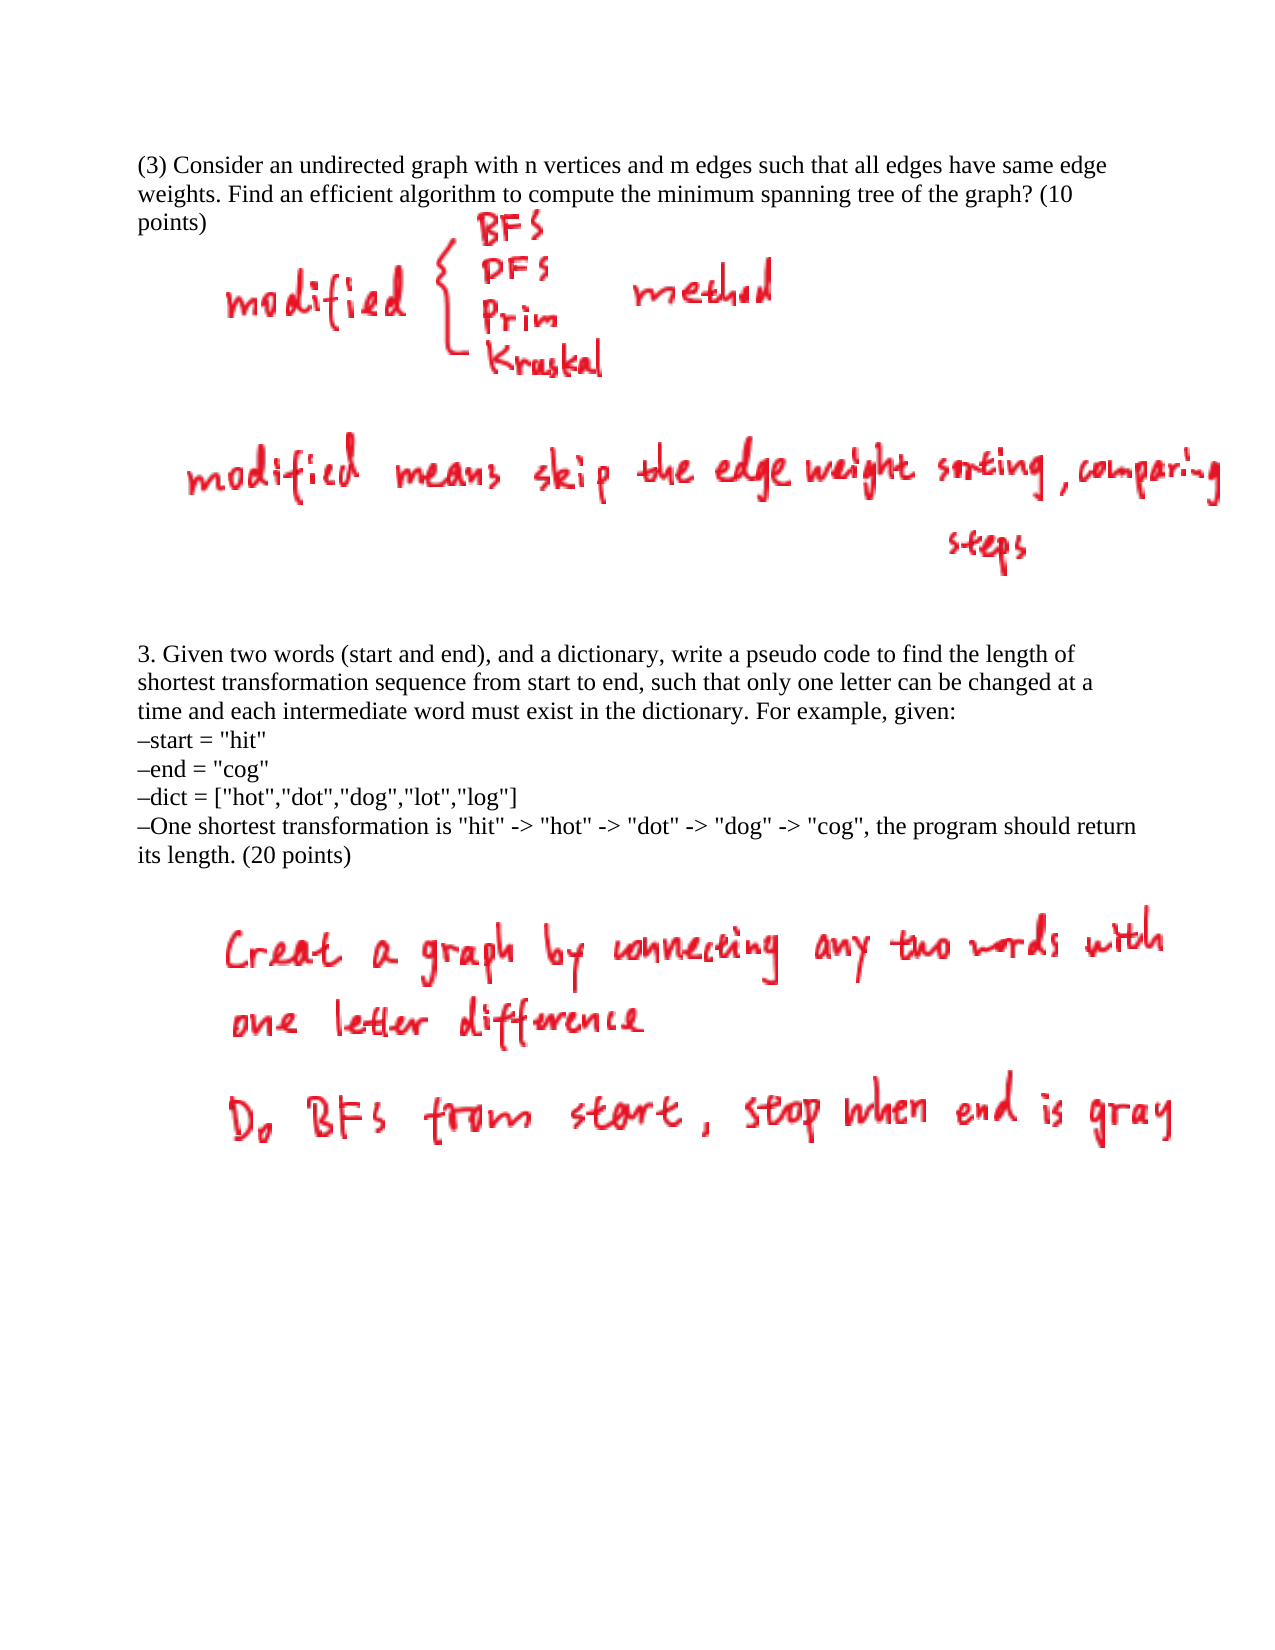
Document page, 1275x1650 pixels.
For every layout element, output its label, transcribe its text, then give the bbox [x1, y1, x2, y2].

picture [756, 257, 771, 303]
picture [890, 930, 950, 960]
picture [815, 934, 851, 959]
picture [1135, 461, 1147, 499]
picture [531, 209, 543, 240]
picture [1150, 460, 1165, 481]
picture [500, 313, 516, 331]
picture [373, 1102, 385, 1133]
picture [496, 922, 513, 962]
picture [597, 466, 609, 504]
picture [643, 937, 659, 963]
picture [488, 1110, 531, 1128]
picture [269, 932, 342, 967]
picture [347, 300, 354, 318]
picture [621, 1008, 644, 1032]
picture [949, 532, 959, 554]
picture [578, 338, 602, 377]
picture [656, 1096, 682, 1127]
picture [1144, 905, 1163, 951]
picture [229, 1096, 253, 1141]
picture [482, 258, 503, 284]
picture [436, 238, 469, 355]
picture [477, 212, 498, 246]
picture [938, 458, 949, 481]
picture [534, 447, 575, 491]
picture [1007, 460, 1028, 475]
picture [310, 473, 315, 484]
picture [682, 262, 736, 306]
picture [1132, 1104, 1148, 1124]
text –start = "hit" [137, 725, 1138, 754]
picture [539, 256, 548, 281]
picture [515, 356, 531, 375]
picture [863, 442, 915, 500]
picture [845, 1076, 891, 1126]
picture [187, 471, 225, 495]
picture [323, 274, 339, 331]
picture [1207, 461, 1220, 506]
picture [228, 467, 243, 490]
picture [1029, 455, 1043, 501]
picture [578, 473, 584, 487]
picture [1051, 933, 1058, 957]
picture [261, 292, 276, 317]
text (3) Consider an undirected graph with n vertices and m edges such that all edges have same edge weights. Find an efficient algorithm to compute the minimum spanning tree of the graph? (10 points) [137, 150, 1138, 236]
picture [1079, 460, 1106, 482]
picture [745, 1095, 802, 1128]
picture [522, 305, 529, 312]
picture [633, 285, 675, 306]
picture [637, 442, 674, 485]
picture [339, 1095, 362, 1139]
picture [771, 458, 791, 486]
picture [389, 1016, 428, 1035]
picture [248, 444, 268, 488]
picture [1184, 447, 1190, 461]
picture [488, 464, 500, 489]
text –One shortest transformation is "hit" -> "hot" -> "dot" -> "dog" -> "cog", the program should return its length. (20 points) [137, 811, 1138, 869]
picture [1052, 1100, 1062, 1127]
picture [274, 458, 280, 469]
picture [483, 299, 498, 334]
picture [421, 940, 437, 987]
picture [532, 358, 558, 378]
picture [806, 447, 859, 482]
picture [361, 291, 377, 316]
picture [762, 935, 778, 985]
picture [1028, 913, 1046, 955]
picture [892, 1100, 907, 1124]
picture [1108, 1103, 1130, 1125]
picture [715, 926, 740, 958]
picture [396, 462, 482, 488]
picture [956, 1103, 974, 1125]
picture [460, 996, 482, 1036]
picture [998, 460, 1004, 475]
picture [976, 1103, 988, 1120]
picture [424, 1097, 482, 1145]
picture [614, 940, 642, 960]
picture [534, 314, 557, 327]
picture [484, 943, 495, 984]
picture [308, 454, 313, 464]
picture [562, 343, 577, 377]
picture [663, 937, 702, 960]
picture [493, 998, 528, 1051]
picture [571, 1103, 585, 1129]
picture [250, 948, 267, 968]
picture [373, 940, 398, 968]
picture [746, 940, 761, 954]
text –end = "cog" [137, 754, 1138, 782]
picture [969, 938, 1024, 958]
picture [226, 292, 257, 318]
text –dict = ["hot","dot","dog","lot","log"] [137, 782, 1138, 811]
picture [1168, 463, 1180, 477]
picture [1155, 1100, 1171, 1141]
picture [1085, 937, 1112, 957]
picture [1060, 482, 1068, 496]
picture [704, 942, 713, 962]
picture [994, 1070, 1017, 1121]
picture [344, 1007, 388, 1037]
picture [486, 340, 514, 374]
picture [524, 315, 528, 331]
picture [586, 1096, 653, 1130]
picture [273, 470, 280, 485]
picture [1090, 1099, 1105, 1148]
picture [998, 447, 1003, 456]
picture [233, 1015, 248, 1037]
picture [346, 277, 352, 291]
picture [508, 256, 528, 279]
picture [576, 455, 583, 466]
picture [1015, 535, 1026, 559]
picture [803, 1099, 820, 1143]
picture [910, 1099, 926, 1122]
picture [715, 436, 769, 502]
picture [739, 286, 749, 303]
picture [258, 1123, 272, 1143]
picture [226, 930, 248, 968]
picture [441, 943, 459, 962]
picture [336, 999, 342, 1036]
picture [323, 464, 335, 485]
picture [702, 1122, 709, 1137]
picture [286, 268, 320, 316]
text 3. Given two words (start and end), and a dictionary, write a pseudo code to find the length of shortest transformation sequence from start to end, such that only one letter can be changed at a time and each intermediate word must exist in the dictionary. For example, given: [137, 639, 1138, 725]
picture [961, 530, 1009, 576]
picture [339, 432, 359, 487]
picture [852, 936, 870, 983]
picture [500, 214, 521, 241]
picture [567, 943, 584, 993]
picture [283, 450, 303, 505]
picture [1043, 1105, 1050, 1124]
picture [607, 1011, 616, 1030]
picture [483, 1016, 490, 1030]
picture [1041, 1093, 1049, 1099]
picture [1112, 923, 1143, 952]
picture [483, 1004, 489, 1014]
picture [533, 1012, 581, 1033]
picture [952, 451, 996, 480]
picture [307, 1096, 333, 1137]
picture [385, 265, 406, 316]
picture [1191, 469, 1204, 478]
picture [250, 1014, 272, 1036]
picture [582, 1013, 599, 1032]
picture [544, 923, 563, 965]
picture [460, 946, 479, 965]
picture [1108, 460, 1132, 478]
picture [675, 460, 694, 483]
picture [276, 1013, 297, 1033]
